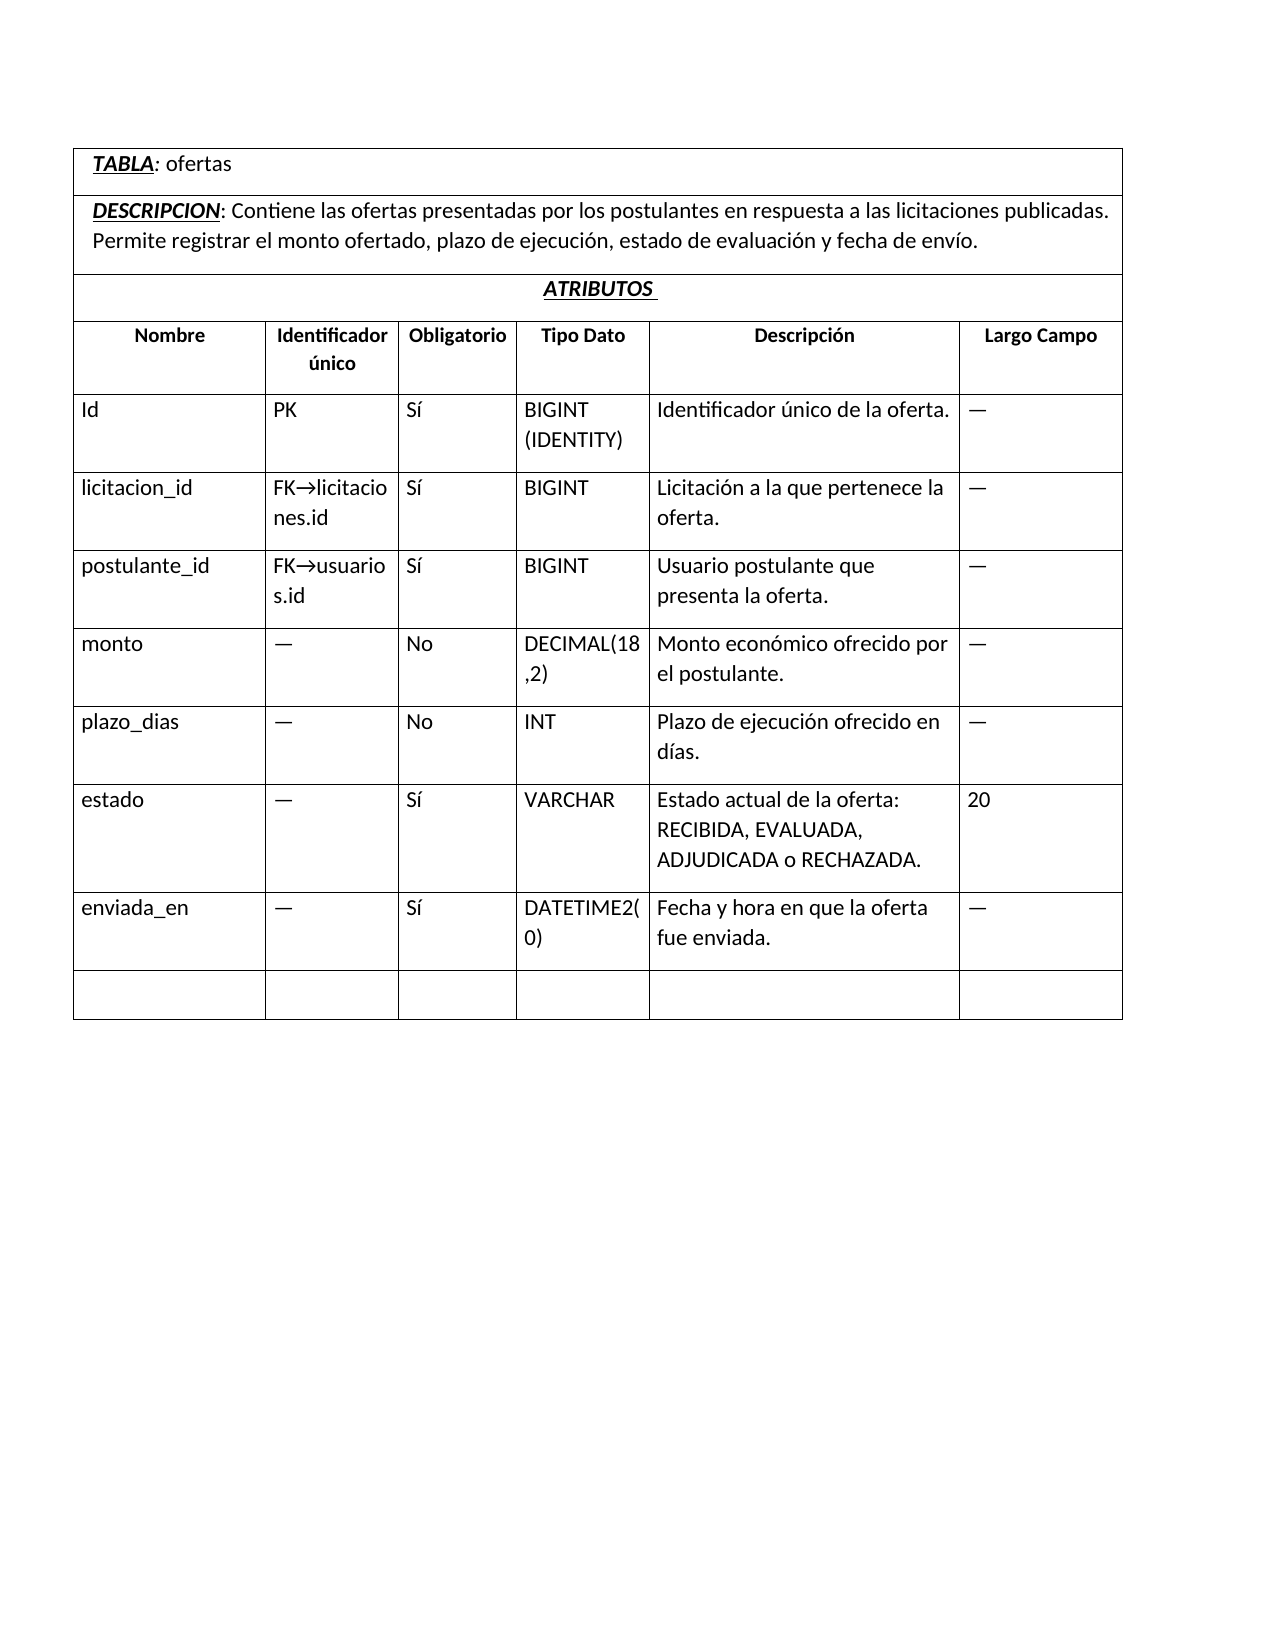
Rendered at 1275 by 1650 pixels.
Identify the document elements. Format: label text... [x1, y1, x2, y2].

table_cell Nombre [74, 322, 265, 394]
table_cell postulante_id [74, 551, 265, 628]
table_cell Sí [399, 395, 516, 472]
table_cell [960, 971, 1122, 1019]
table_cell — [960, 551, 1122, 628]
table_header TABLA: ofertas [74, 149, 1122, 195]
table_cell — [960, 473, 1122, 550]
table_cell BIGINT [517, 473, 649, 550]
table_cell [399, 971, 516, 1019]
table_cell monto [74, 629, 265, 706]
table_cell Sí [399, 473, 516, 550]
table_cell Tipo Dato [517, 322, 649, 394]
table_cell — [960, 893, 1122, 970]
table_cell VARCHAR [517, 785, 649, 892]
table_cell PK [266, 395, 398, 472]
table_cell Identificador único de la oferta. [650, 395, 959, 472]
table_cell Sí [399, 551, 516, 628]
table_cell enviada_en [74, 893, 265, 970]
table_cell Licitación a la que pertenece la oferta. [650, 473, 959, 550]
table_cell Estado actual de la oferta: RECIBIDA, EVALUADA, ADJUDICADA o RECHAZADA. [650, 785, 959, 892]
table_cell No [399, 707, 516, 784]
table_cell Descripción [650, 322, 959, 394]
table_cell Monto económico ofrecido por el postulante. [650, 629, 959, 706]
table_cell BIGINT (IDENTITY) [517, 395, 649, 472]
table_cell DATETIME2(0) [517, 893, 649, 970]
table_cell [517, 971, 649, 1019]
table_cell — [266, 785, 398, 892]
table_cell [650, 971, 959, 1019]
table_cell No [399, 629, 516, 706]
table_cell Sí [399, 785, 516, 892]
table_cell Largo Campo [960, 322, 1122, 394]
table_cell — [960, 707, 1122, 784]
table_cell — [266, 629, 398, 706]
table_cell estado [74, 785, 265, 892]
table_cell DECIMAL(18,2) [517, 629, 649, 706]
table_cell ATRIBUTOS [74, 275, 1122, 321]
table_cell BIGINT [517, 551, 649, 628]
table_cell Obligatorio [399, 322, 516, 394]
table_cell licitacion_id [74, 473, 265, 550]
table_cell Plazo de ejecución ofrecido en días. [650, 707, 959, 784]
table_cell Fecha y hora en que la oferta fue enviada. [650, 893, 959, 970]
table_cell — [266, 707, 398, 784]
table_cell 20 [960, 785, 1122, 892]
table_cell Identificador único [266, 322, 398, 394]
table_cell — [960, 629, 1122, 706]
table_cell INT [517, 707, 649, 784]
table_cell — [266, 893, 398, 970]
table_cell Usuario postulante que presenta la oferta. [650, 551, 959, 628]
table_cell plazo_dias [74, 707, 265, 784]
table_cell — [960, 395, 1122, 472]
table_cell FK→usuarios.id [266, 551, 398, 628]
table_cell [74, 971, 265, 1019]
table_cell DESCRIPCION: Contiene las ofertas presentadas por los postulantes en respuesta a las licitaciones publicadas. Permite registrar el monto ofertado, plazo de ejecución, estado de evaluación y fecha de envío. [74, 196, 1122, 273]
table_cell [266, 971, 398, 1019]
table_cell Id [74, 395, 265, 472]
table_cell FK→licitaciones.id [266, 473, 398, 550]
table_cell Sí [399, 893, 516, 970]
